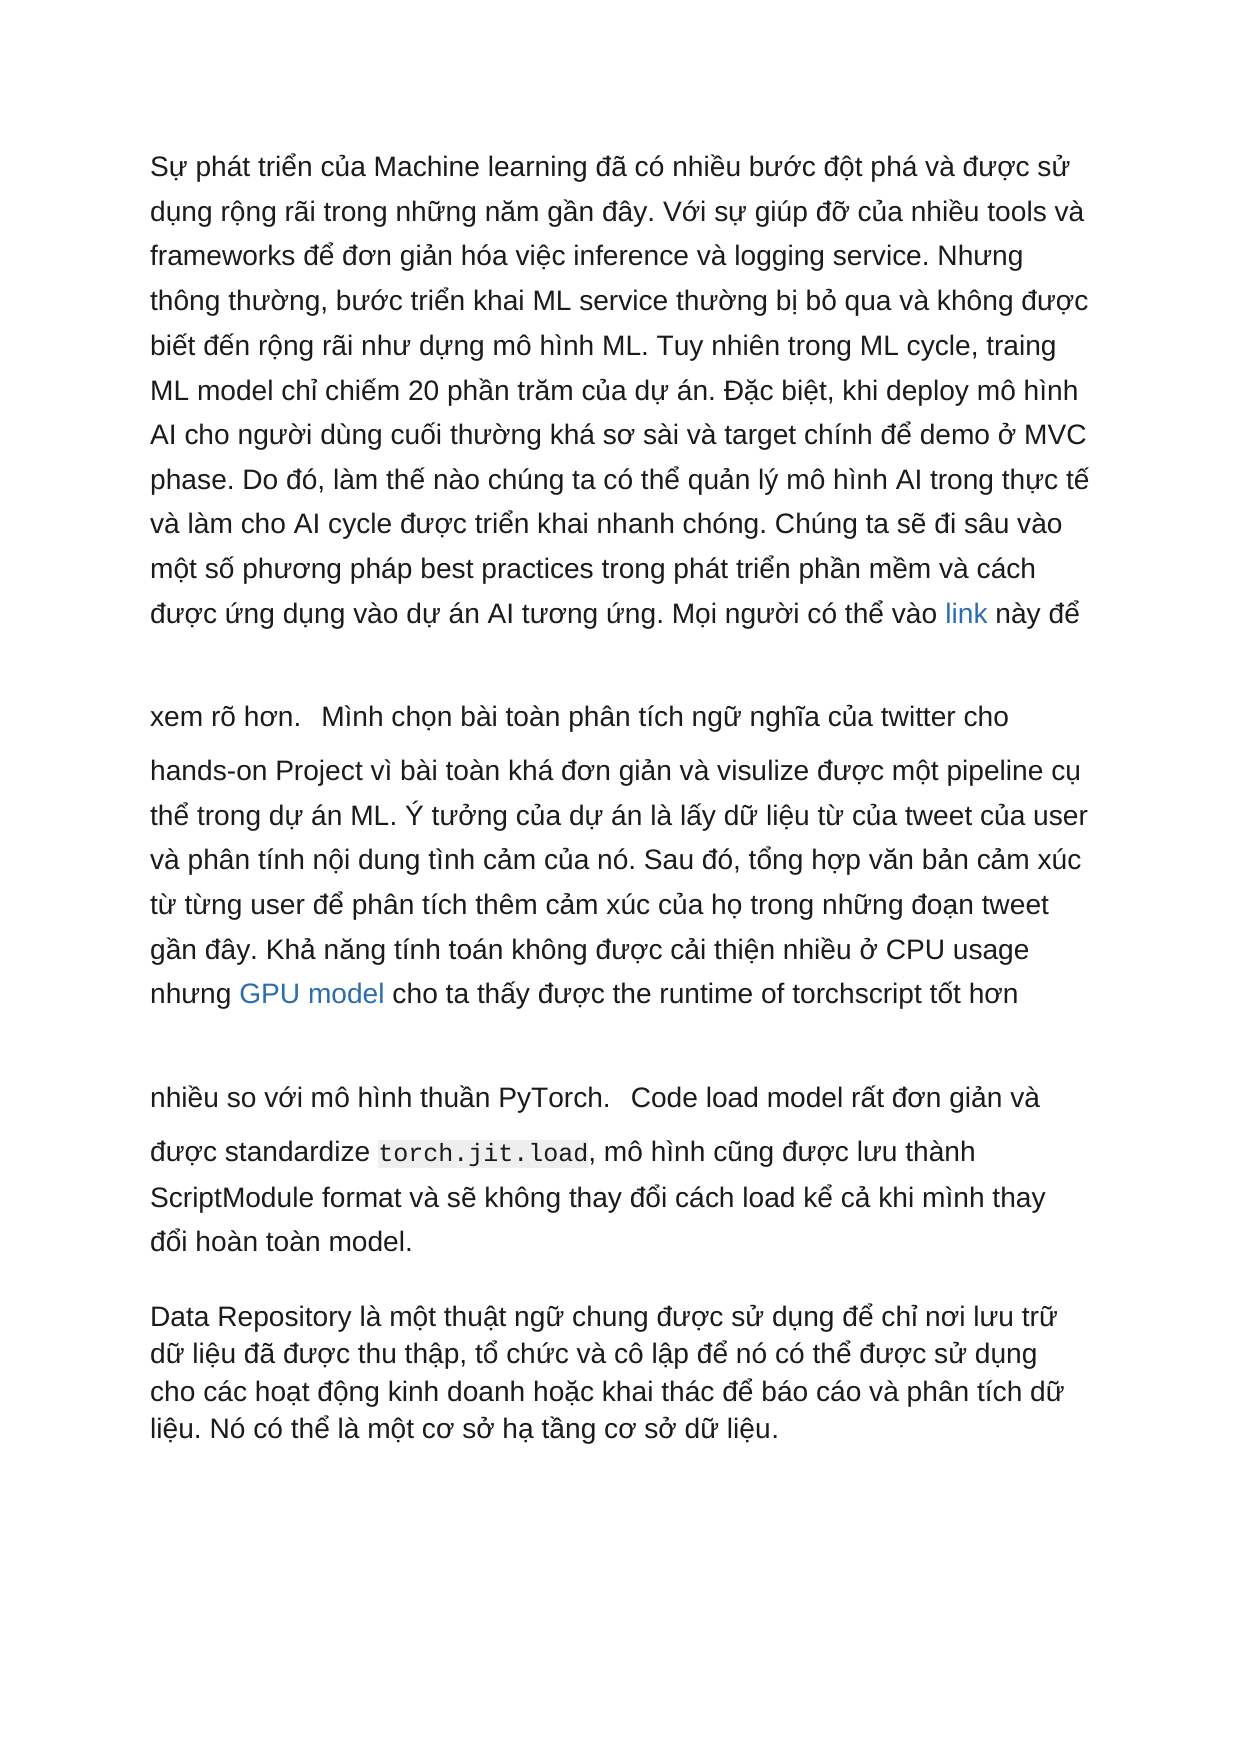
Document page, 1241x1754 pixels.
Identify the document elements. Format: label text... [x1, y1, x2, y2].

subtitle Sự phát triển của Machine learning đã có nhiều bước đột phá và được sử dụng rộng rãi trong những năm gần đây. Với sự giúp đỡ của nhiều tools và frameworks để đơn giản hóa việc inference và logging service. Nhưng thông thường, bước triển khai ML service thường bị bỏ qua và không được biết đến rộng rãi như dựng mô hình ML. Tuy nhiên trong ML cycle, traing ML model chỉ chiếm 20 phần trăm của dự án. Đặc biệt, khi deploy mô hình AI cho người dùng cuối thường khá sơ sài và target chính để demo ở MVC phase. Do đó, làm thế nào chúng ta có thể quản lý mô hình AI trong thực tế và làm cho AI cycle được triển khai nhanh chóng. Chúng ta sẽ đi sâu vào một số phương pháp best practices trong phát triển phần mềm và cách được ứng dụng vào dự án AI tương ứng. Mọi người có thể vào link này để xem rõ hơn. Mình chọn bài toàn phân tích ngữ nghĩa của twitter cho hands-on Project vì bài toàn khá đơn giản và visulize được một pipeline cụ thể trong dự án ML. Ý tưởng của dự án là lấy dữ liệu từ của tweet của user và phân tính nội dung tình cảm của nó. Sau đó, tổng hợp văn bản cảm xúc từ từng user để phân tích thêm cảm xúc của họ trong những đoạn tweet gần đây. Khả năng tính toán không được cải thiện nhiều ở CPU usage nhưng GPU model cho ta thấy được the runtime of torchscript tốt hơn nhiều so với mô hình thuần PyTorch. Code load model rất đơn giản và được standardize torch.jit.load, mô hình cũng được lưu thành ScriptModule format và sẽ không thay đổi cách load kể cả khi mình thay đổi hoàn toàn model. [150, 150, 1090, 1258]
text Data Repository là một thuật ngữ chung được sử dụng để chỉ nơi lưu trữ dữ liệu đã được thu thập, tổ chức và cô lập để nó có thể được sử dụng cho các hoạt động kinh doanh hoặc khai thác để báo cáo và phân tích dữ liệu. Nó có thể là một cơ sở hạ tầng cơ sở dữ liệu. [150, 1300, 1090, 1444]
